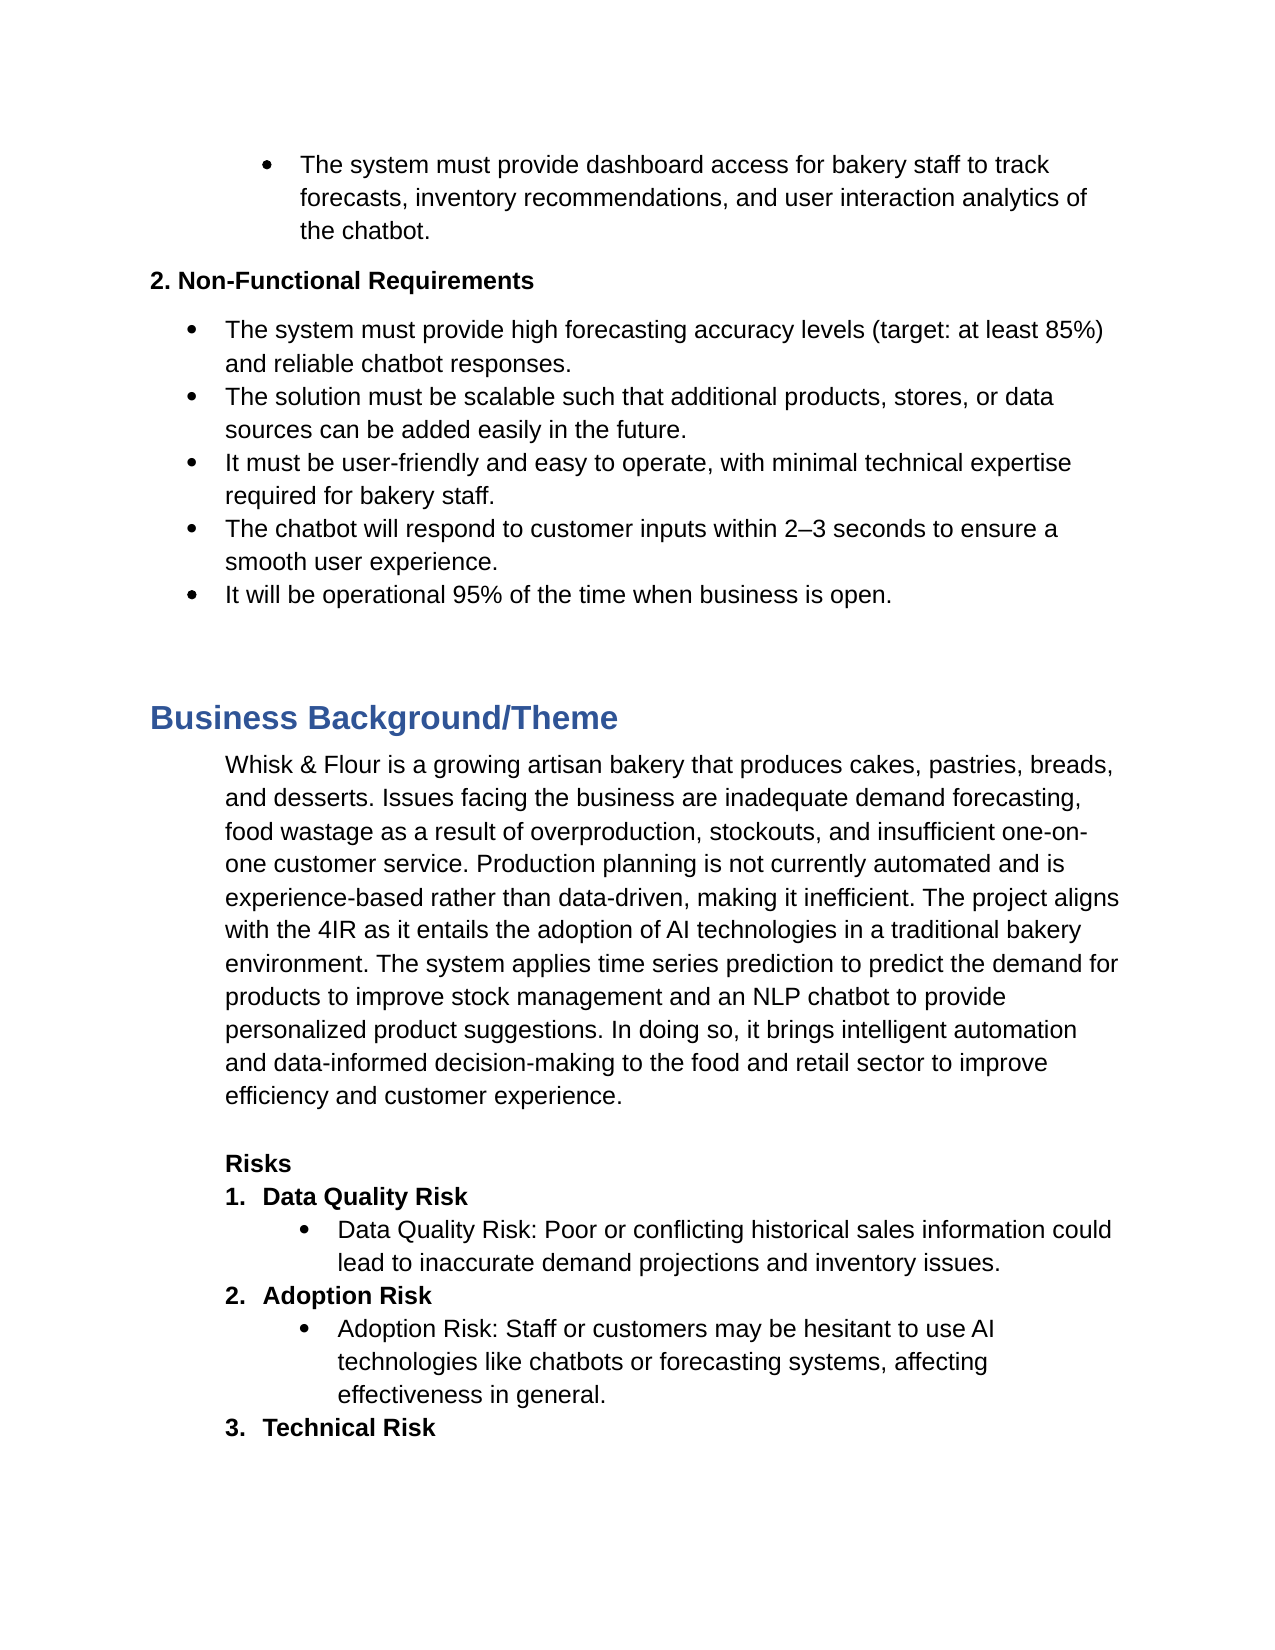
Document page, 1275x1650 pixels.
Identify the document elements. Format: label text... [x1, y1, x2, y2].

list It must be user-friendly and easy to operate, with minimal technical expertise required for bakery staff. [187, 448, 1125, 510]
list Risks [225, 1149, 1125, 1177]
list The solution must be scalable such that additional products, stores, or data sources can be added easily in the future. [187, 382, 1125, 443]
list Data Quality Risk: Poor or conflicting historical sales information could lead to inaccurate demand projections and inventory issues. [300, 1215, 1125, 1277]
list The system must provide high forecasting accuracy levels (target: at least 85%) and reliable chatbot responses. [187, 316, 1125, 377]
list Adoption Risk [225, 1281, 1125, 1309]
list The chatbot will respond to customer inputs within 2–3 seconds to ensure a smooth user experience. [187, 514, 1125, 576]
list The system must provide dashboard access for bakery staff to track forecasts, inventory recommendations, and user interaction analytics of the chatbot. [262, 150, 1125, 245]
list Technical Risk [225, 1413, 1125, 1442]
list It will be operational 95% of the time when business is open. [187, 580, 1125, 609]
list Whisk & Flour is a growing artisan bakery that produces cakes, pastries, breads, and desserts. Issues facing the business are inadequate demand forecasting, food wastage as a result of overproduction, stockouts, and insufficient one-on-one customer service. Production planning is not currently automated and is experience-based rather than data-driven, making it inefficient. The project aligns with the 4IR as it entails the adoption of AI technologies in a traditional bakery environment. The system applies time series prediction to predict the demand for products to improve stock management and an NLP chatbot to provide personalized product suggestions. In doing so, it brings intelligent automation and data-informed decision-making to the food and retail sector to improve efficiency and customer experience. [225, 750, 1125, 1109]
list Data Quality Risk [225, 1182, 1125, 1210]
text 2. Non-Functional Requirements [150, 266, 1125, 294]
list Adoption Risk: Staff or customers may be hesitant to use AI technologies like chatbots or forecasting systems, affecting effectiveness in general. [300, 1314, 1125, 1409]
subtitle Business Background/Theme [150, 698, 1125, 736]
